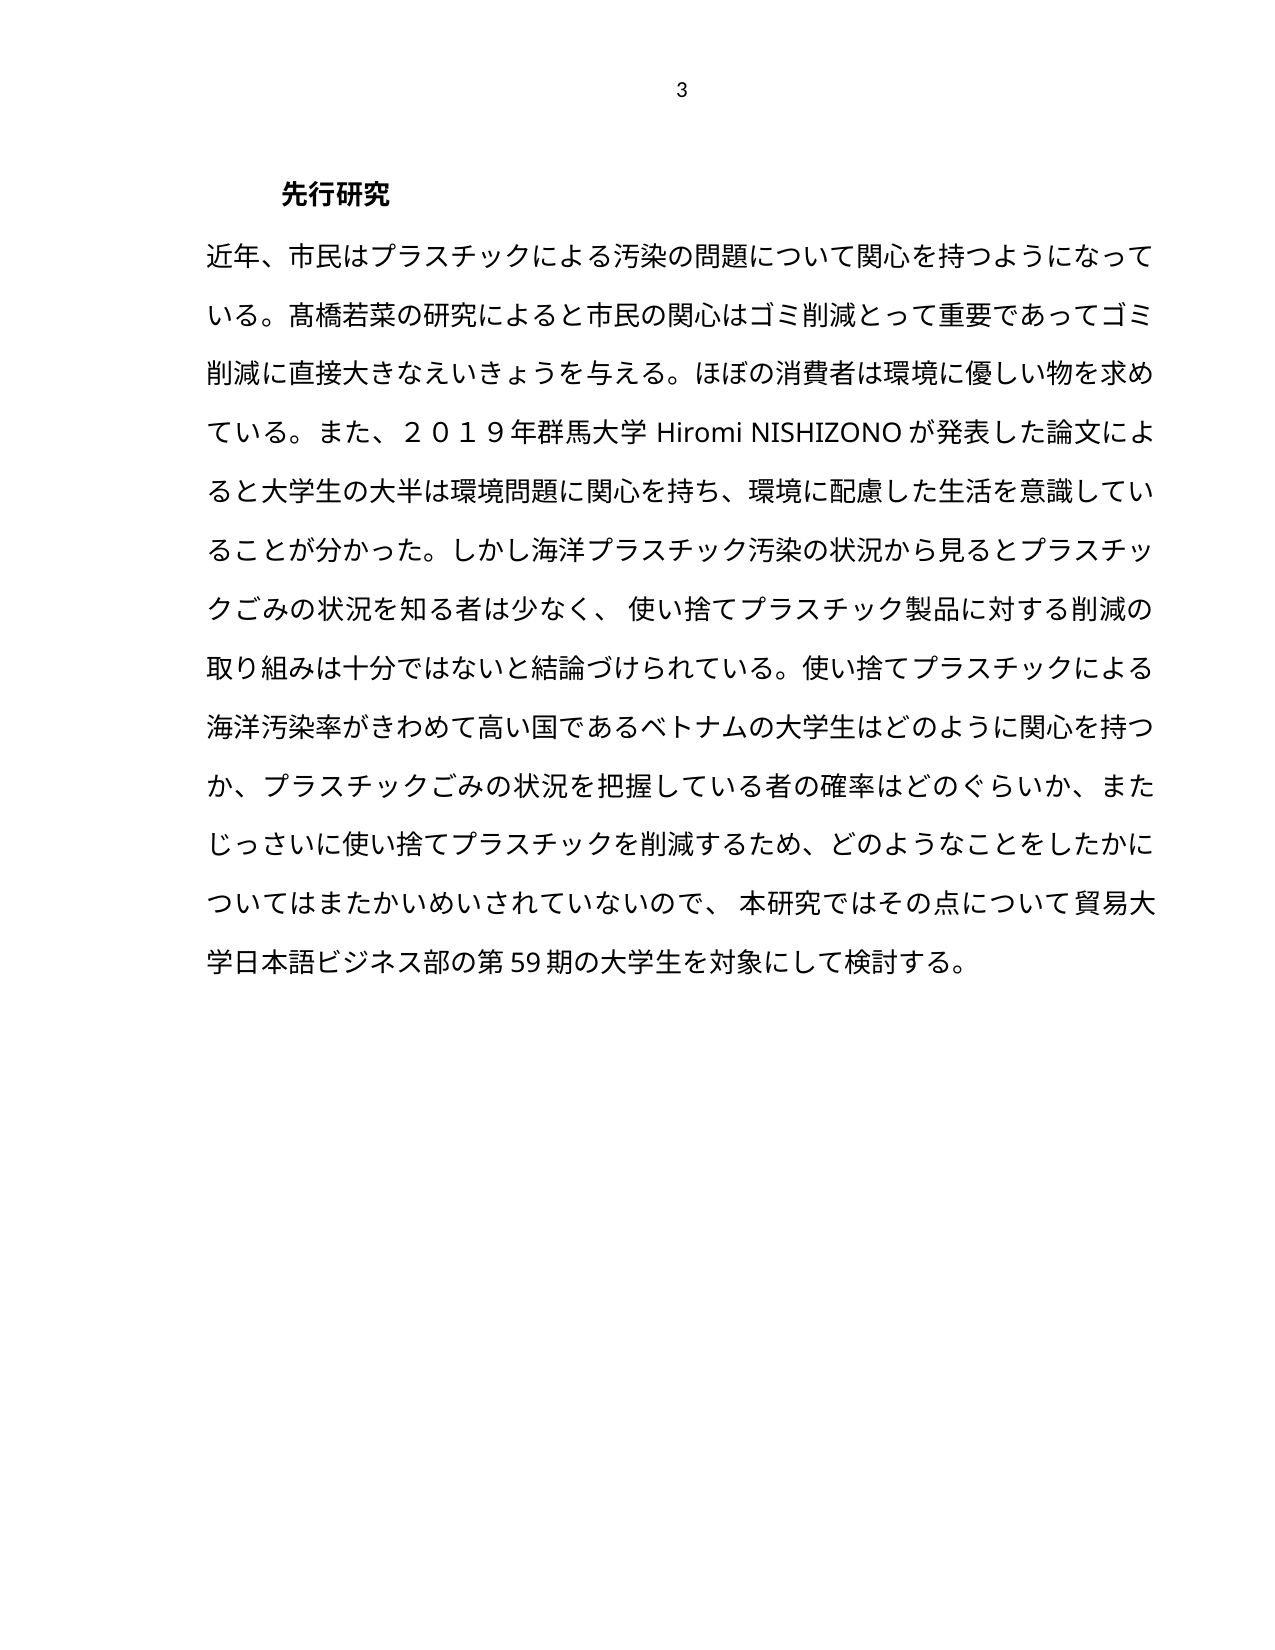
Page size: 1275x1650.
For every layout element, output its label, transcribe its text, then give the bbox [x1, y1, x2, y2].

text 近年、市民はプラスチックによる汚染の問題について関心を持つようになっている。髙橋若菜の研究によると市民の関心はゴミ削減とって重要であってゴミ削減に直接大きなえいきょうを与える。ほぼの消費者は環境に優しい物を求めている。また、２０１９年群馬大学 Hiromi NISHIZONOが発表した論文によると大学生の大半は環境問題に関心を持ち、環境に配慮した生活を意識していることが分かった。しかし海洋プラスチック汚染の状況から見るとプラスチックごみの状況を知る者は少なく、 使い捨てプラスチック製品に対する削減の取り組みは十分ではないと結論づけられている。使い捨てプラスチックによる海洋汚染率がきわめて高い国であるベトナムの大学生はどのように関心を持つか、プラスチックごみの状況を把握している者の確率はどのぐらいか、またじっさいに使い捨てプラスチックを削減するため、どのようなことをしたかについてはまたかいめいされていないので、 本研究ではその点について貿易大学日本語ビジネス部の第59期の大学生を対象にして検討する。 [207, 235, 1157, 980]
subtitle 先行研究 [207, 173, 1157, 212]
